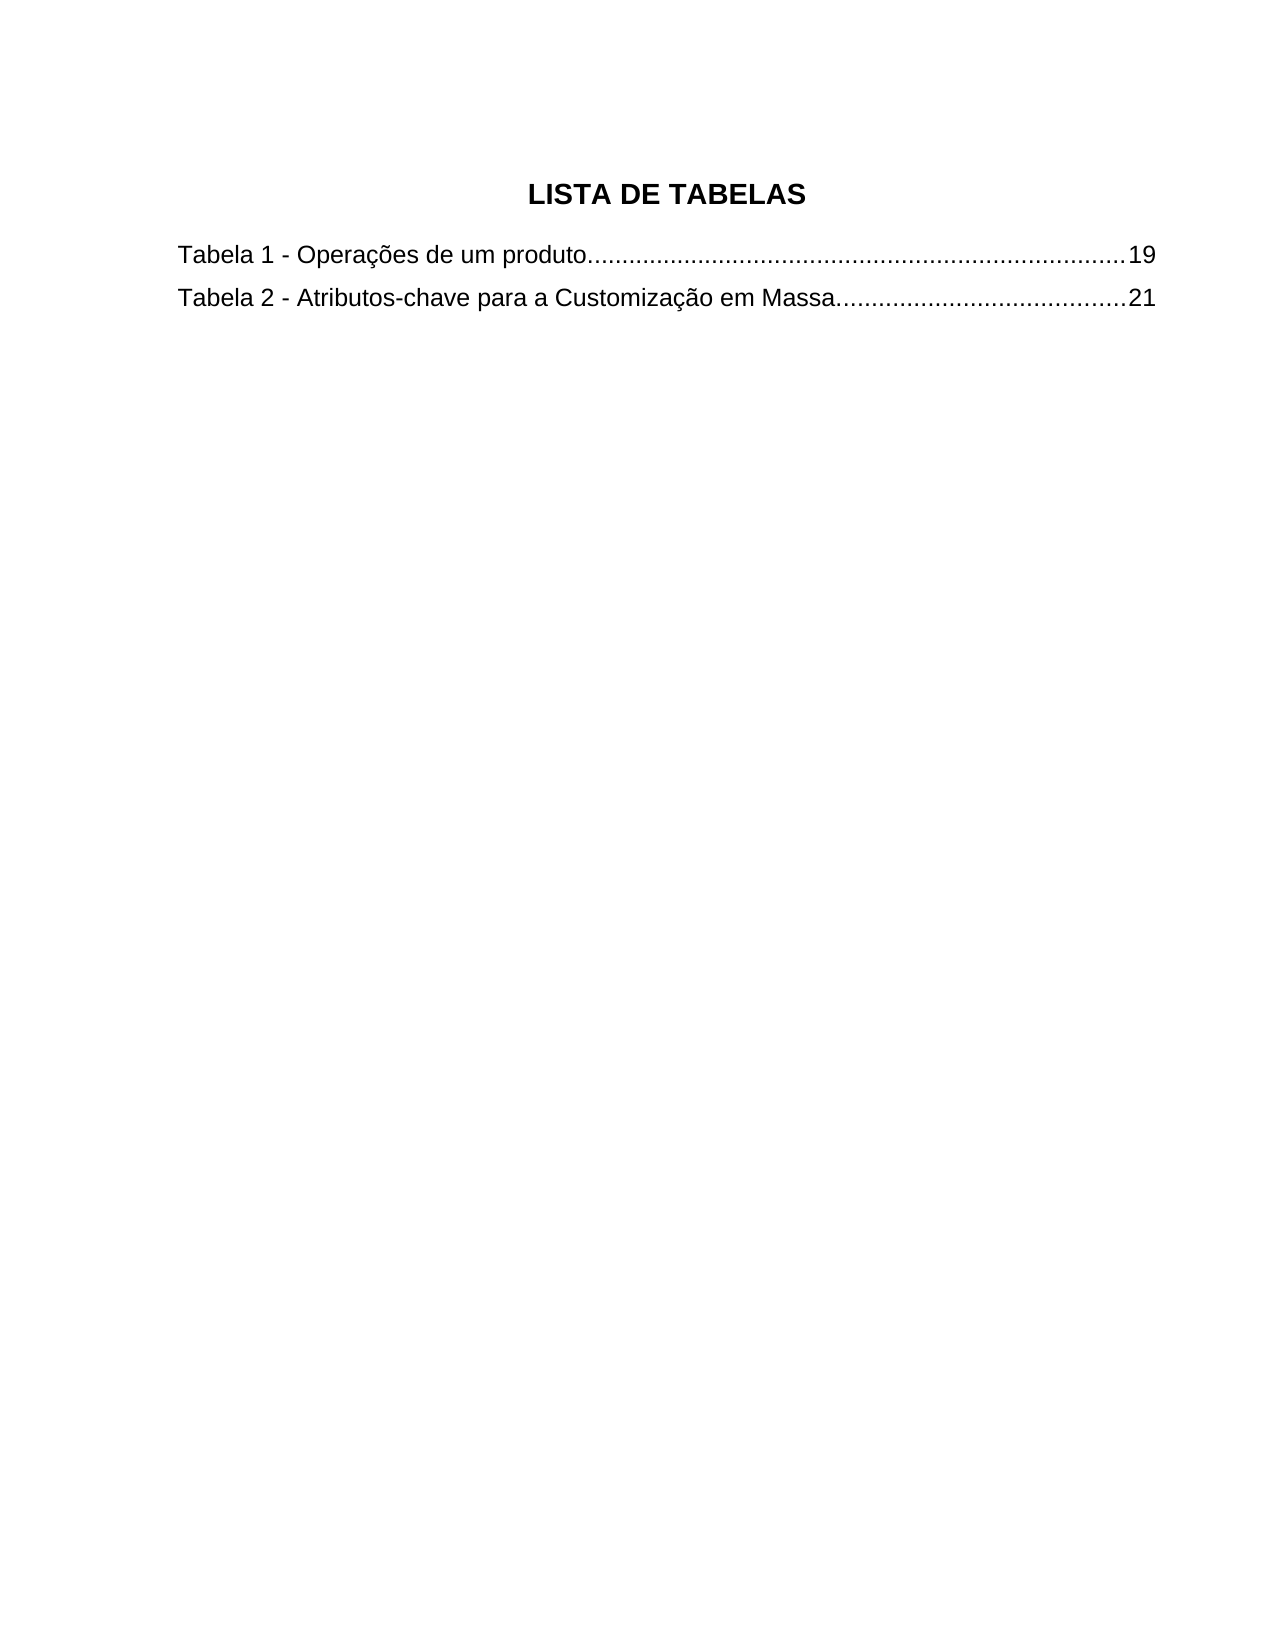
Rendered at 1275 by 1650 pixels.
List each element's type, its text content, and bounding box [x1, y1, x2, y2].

text Tabela 2 - Atributos-chave para a Customização em Massa. 21 [177, 283, 1157, 312]
text Lista de tabelas [177, 177, 1157, 211]
text Tabela 1 - Operações de um produto. 19 [177, 240, 1157, 269]
